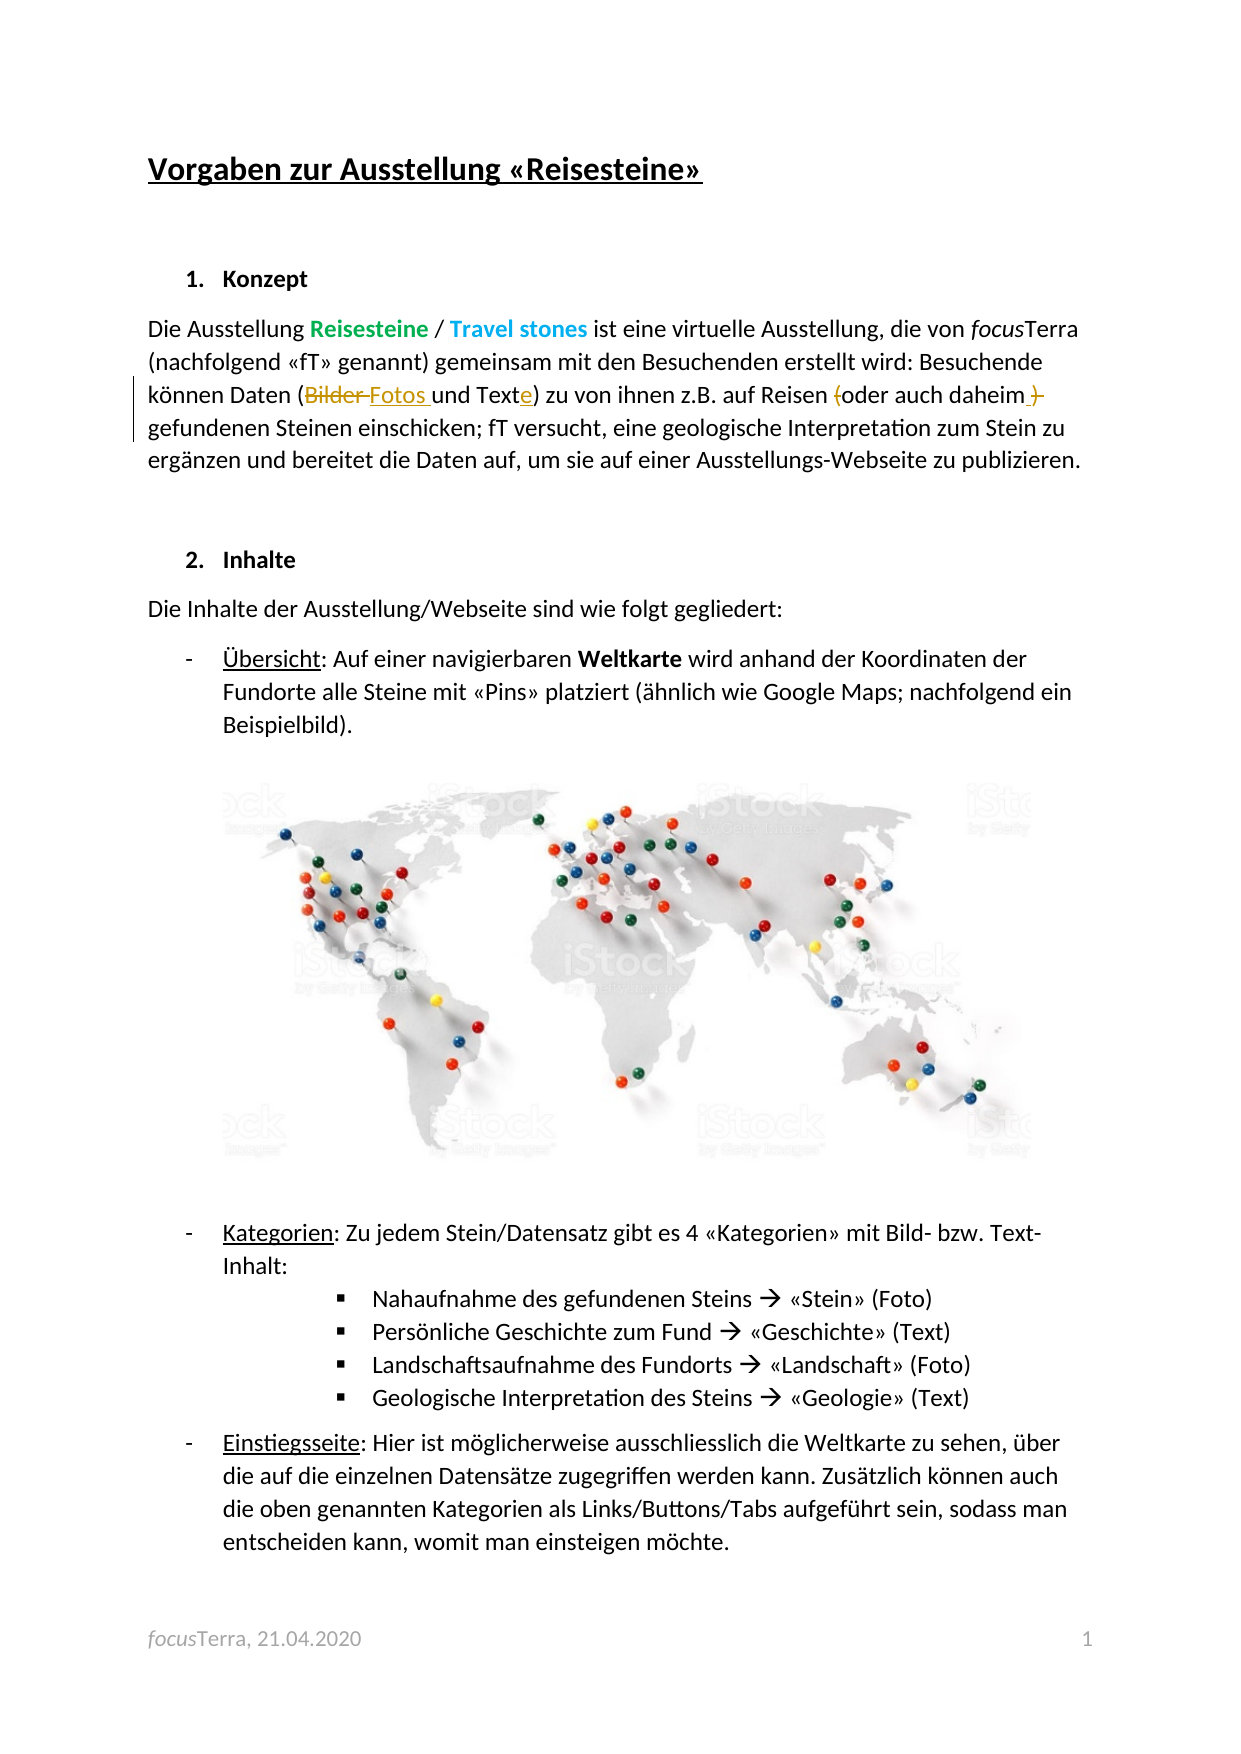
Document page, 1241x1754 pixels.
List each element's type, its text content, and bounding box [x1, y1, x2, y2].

list Kategorien: Zu jedem Stein/Datensatz gibt es 4 «Kategorien» mit Bild- bzw. Text-Inhalt: [185, 1217, 1093, 1281]
list Konzept [185, 263, 1093, 294]
text Die Ausstellung Reisesteine / Travel stones ist eine virtuelle Ausstellung, die von focusTerra (nachfolgend «fT» genannt) gemeinsam mit den Besuchenden erstellt wird: Besuchende können Daten (und Text) zu von ihnen z.B. auf Reisen oder auch daheimgefundenen Steinen einschicken; fT versucht, eine geologische Interpretation zum Stein zu ergänzen und bereitet die Daten auf, um sie auf einer Ausstellungs-Webseite zu publizieren. [148, 313, 1093, 475]
list Landschaftsaufnahme des Fundorts «Landschaft» (Foto) [335, 1349, 1093, 1379]
text Vorgaben zur Ausstellung «Reisesteine» [148, 148, 1093, 188]
picture [222, 741, 1031, 1203]
list Geologische Interpretation des Steins «Geologie» (Text) [335, 1382, 1093, 1412]
list Nahaufnahme des gefundenen Steins «Stein» (Foto) [335, 1283, 1093, 1313]
list Persönliche Geschichte zum Fund «Geschichte» (Text) [335, 1316, 1093, 1346]
list Inhalte [185, 544, 1093, 574]
list Einstiegsseite: Hier ist möglicherweise ausschliesslich die Weltkarte zu sehen, über die auf die einzelnen Datensätze zugegriffen werden kann. Zusätzlich können auch die oben genannten Kategorien als Links/Buttons/Tabs aufgeführt sein, sodass man entscheiden kann, womit man einsteigen möchte. [185, 1427, 1093, 1587]
text Die Inhalte der Ausstellung/Webseite sind wie folgt gegliedert: [148, 593, 1093, 624]
